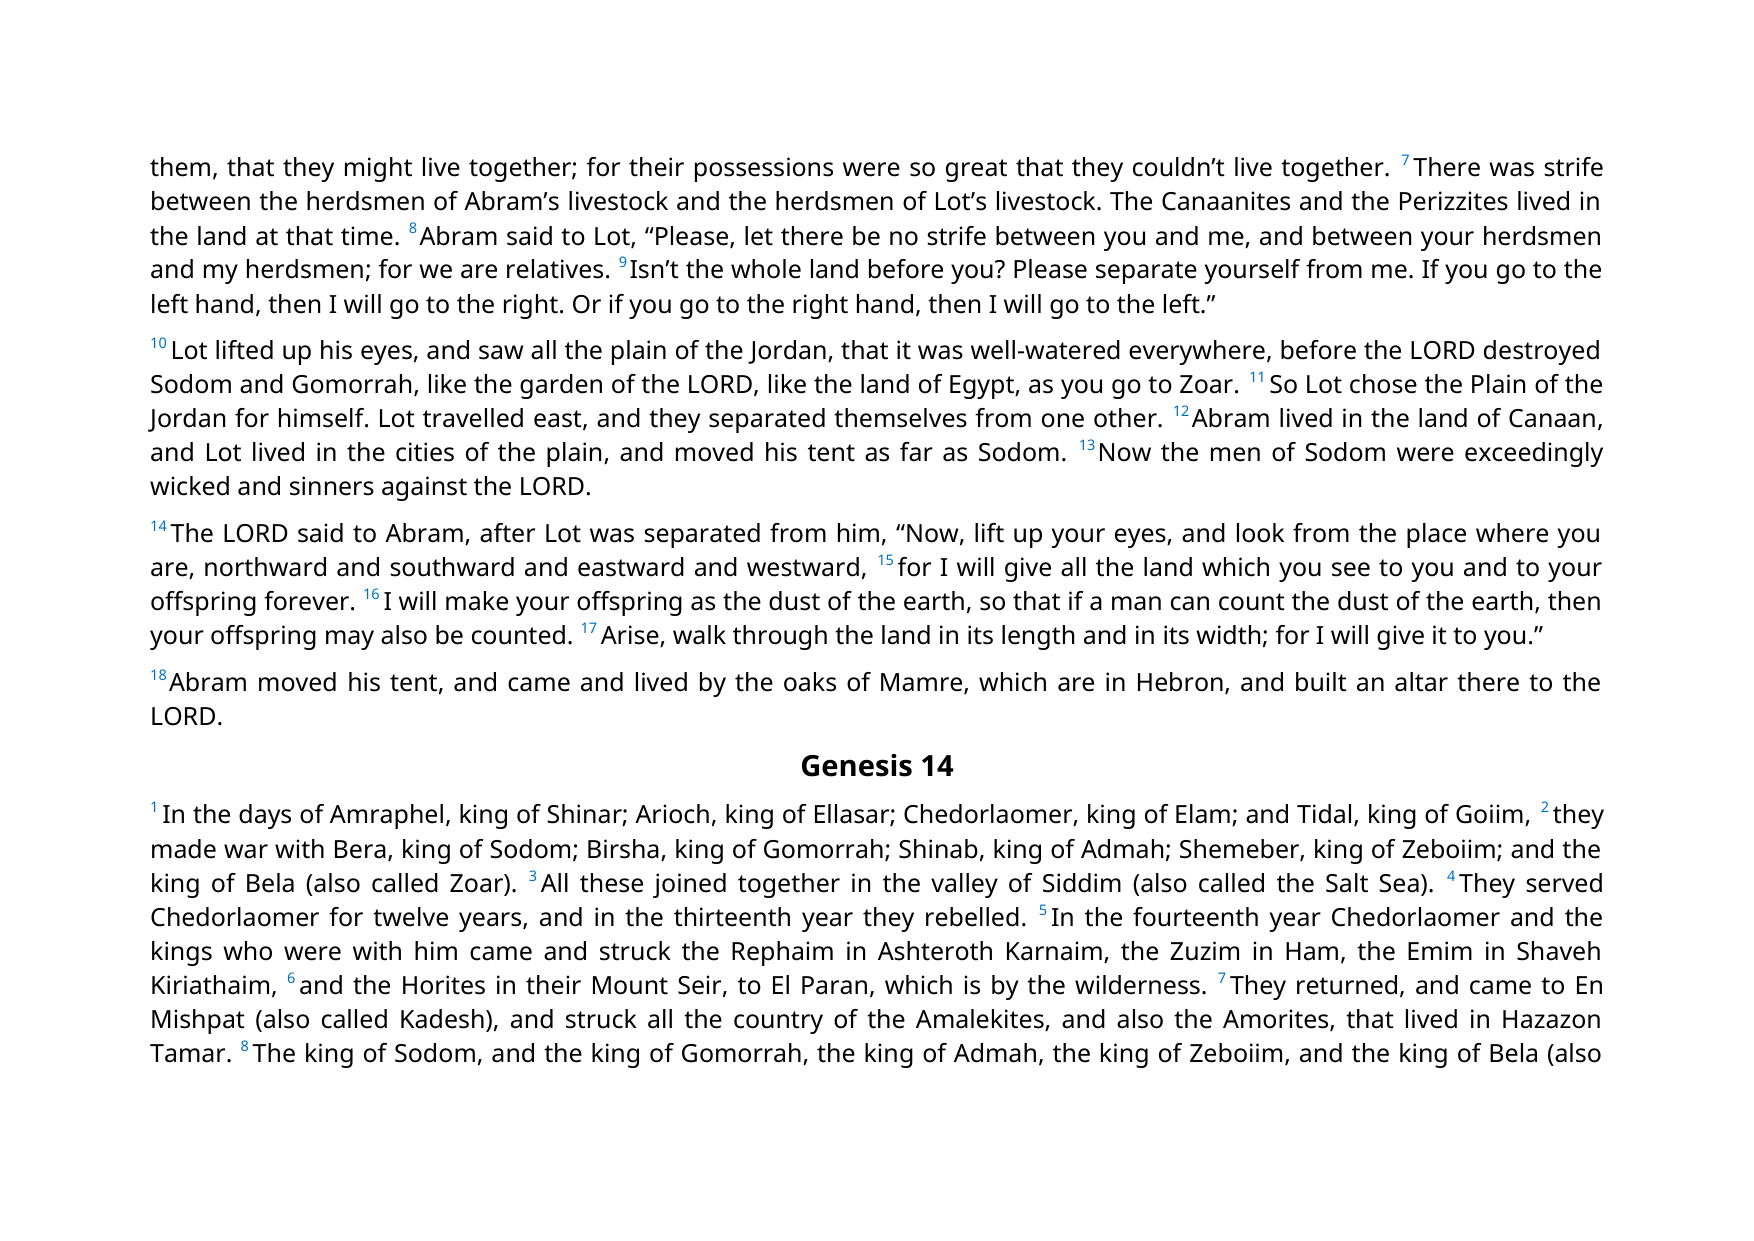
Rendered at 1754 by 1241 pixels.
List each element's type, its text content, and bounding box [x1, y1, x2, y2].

text 18 Abram moved his tent, and came and lived by the oaks of Mamre, which are in Hebron, and built an altar there to the LORD. [150, 664, 1604, 732]
text 10 Lot lifted up his eyes, and saw all the plain of the Jordan, that it was well-watered everywhere, before the LORD destroyed Sodom and Gomorrah, like the garden of the LORD, like the land of Egypt, as you go to Zoar. 11 So Lot chose the Plain of the Jordan for himself. Lot travelled east, and they separated themselves from one other. 12 Abram lived in the land of Canaan, and Lot lived in the cities of the plain, and moved his tent as far as Sodom. 13 Now the men of Sodom were exceedingly wicked and sinners against the LORD. [150, 333, 1604, 503]
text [150, 797, 1604, 1070]
text Genesis 14 [150, 745, 1604, 785]
text 14 The LORD said to Abram, after Lot was separated from him, “Now, lift up your eyes, and look from the place where you are, northward and southward and eastward and westward, 15 for I will give all the land which you see to you and to your offspring forever. 16 I will make your offspring as the dust of the earth, so that if a man can count the dust of the earth, then your offspring may also be counted. 17 Arise, walk through the land in its length and in its width; for I will give it to you.” [150, 516, 1604, 652]
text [150, 150, 1604, 320]
